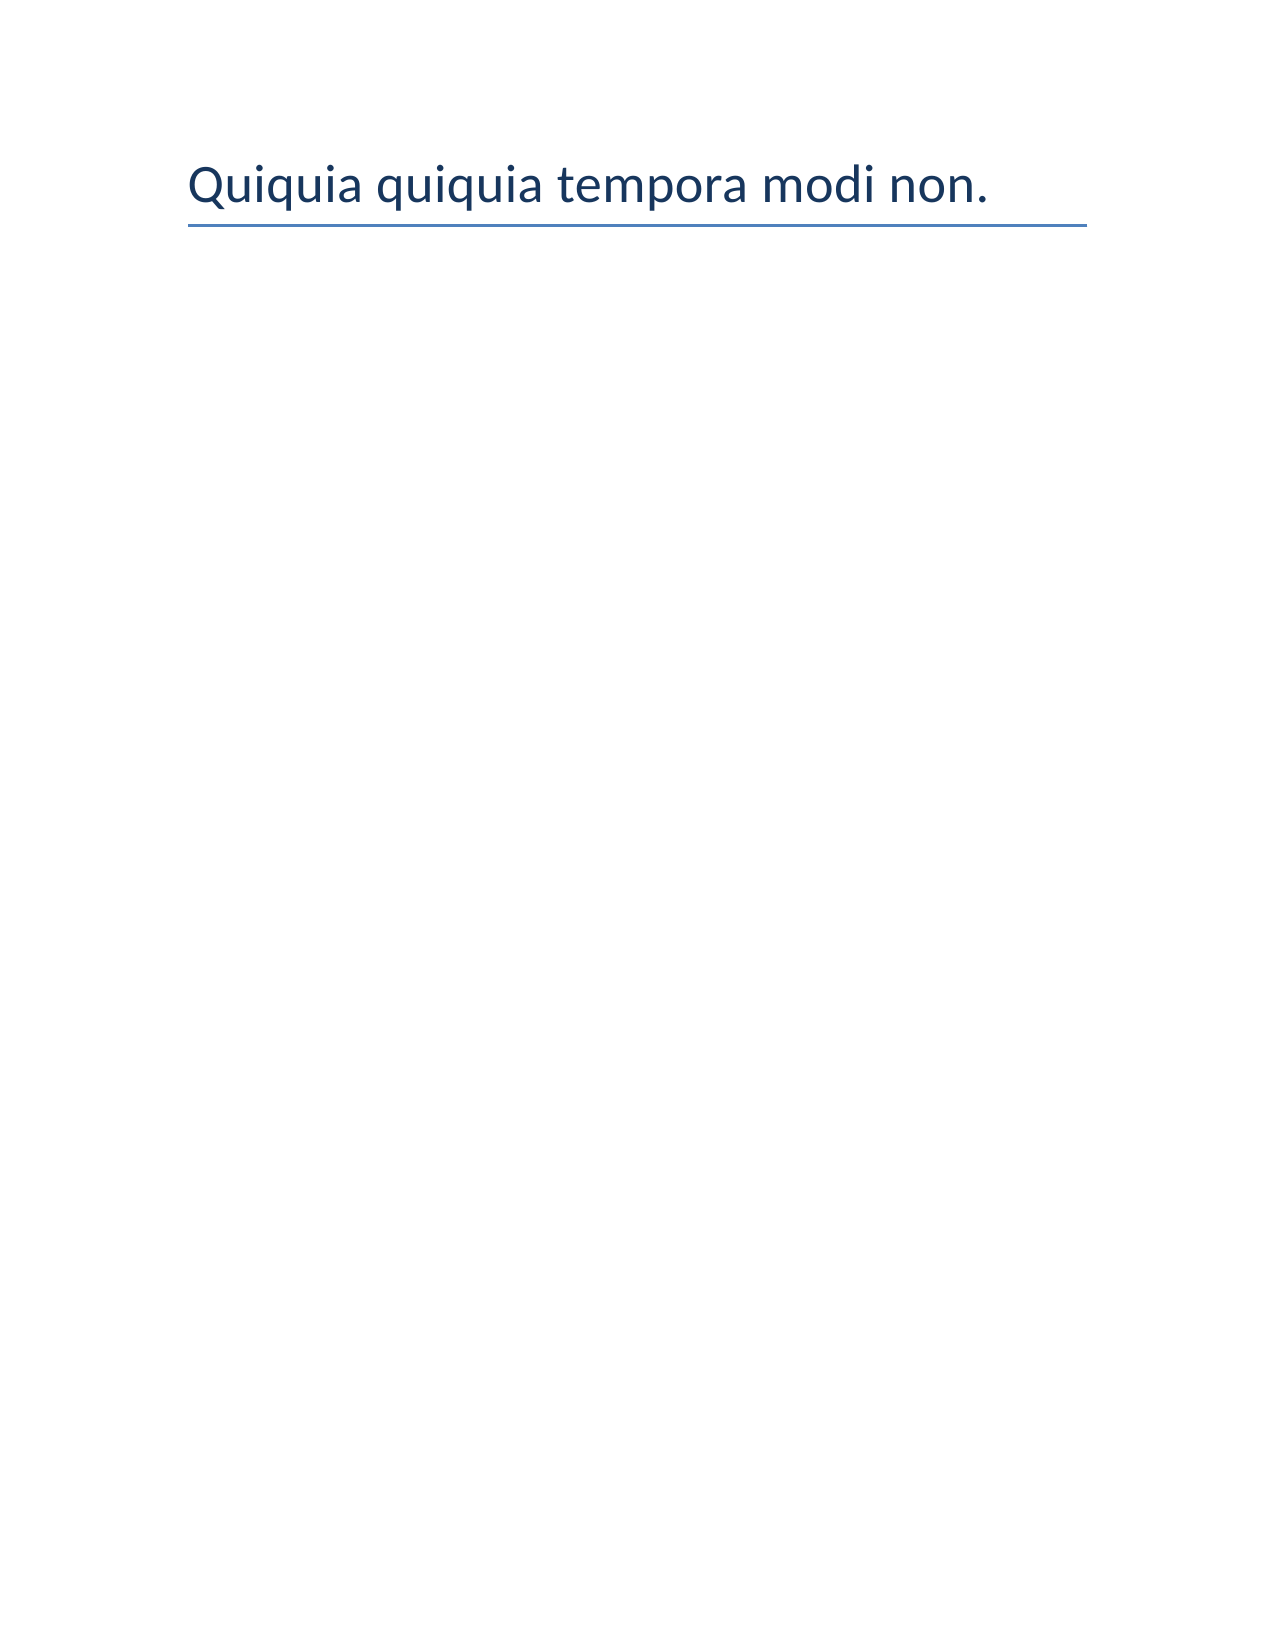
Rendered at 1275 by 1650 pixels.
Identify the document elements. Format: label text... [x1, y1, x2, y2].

title Quiquia quiquia tempora modi non. [187, 150, 1087, 227]
